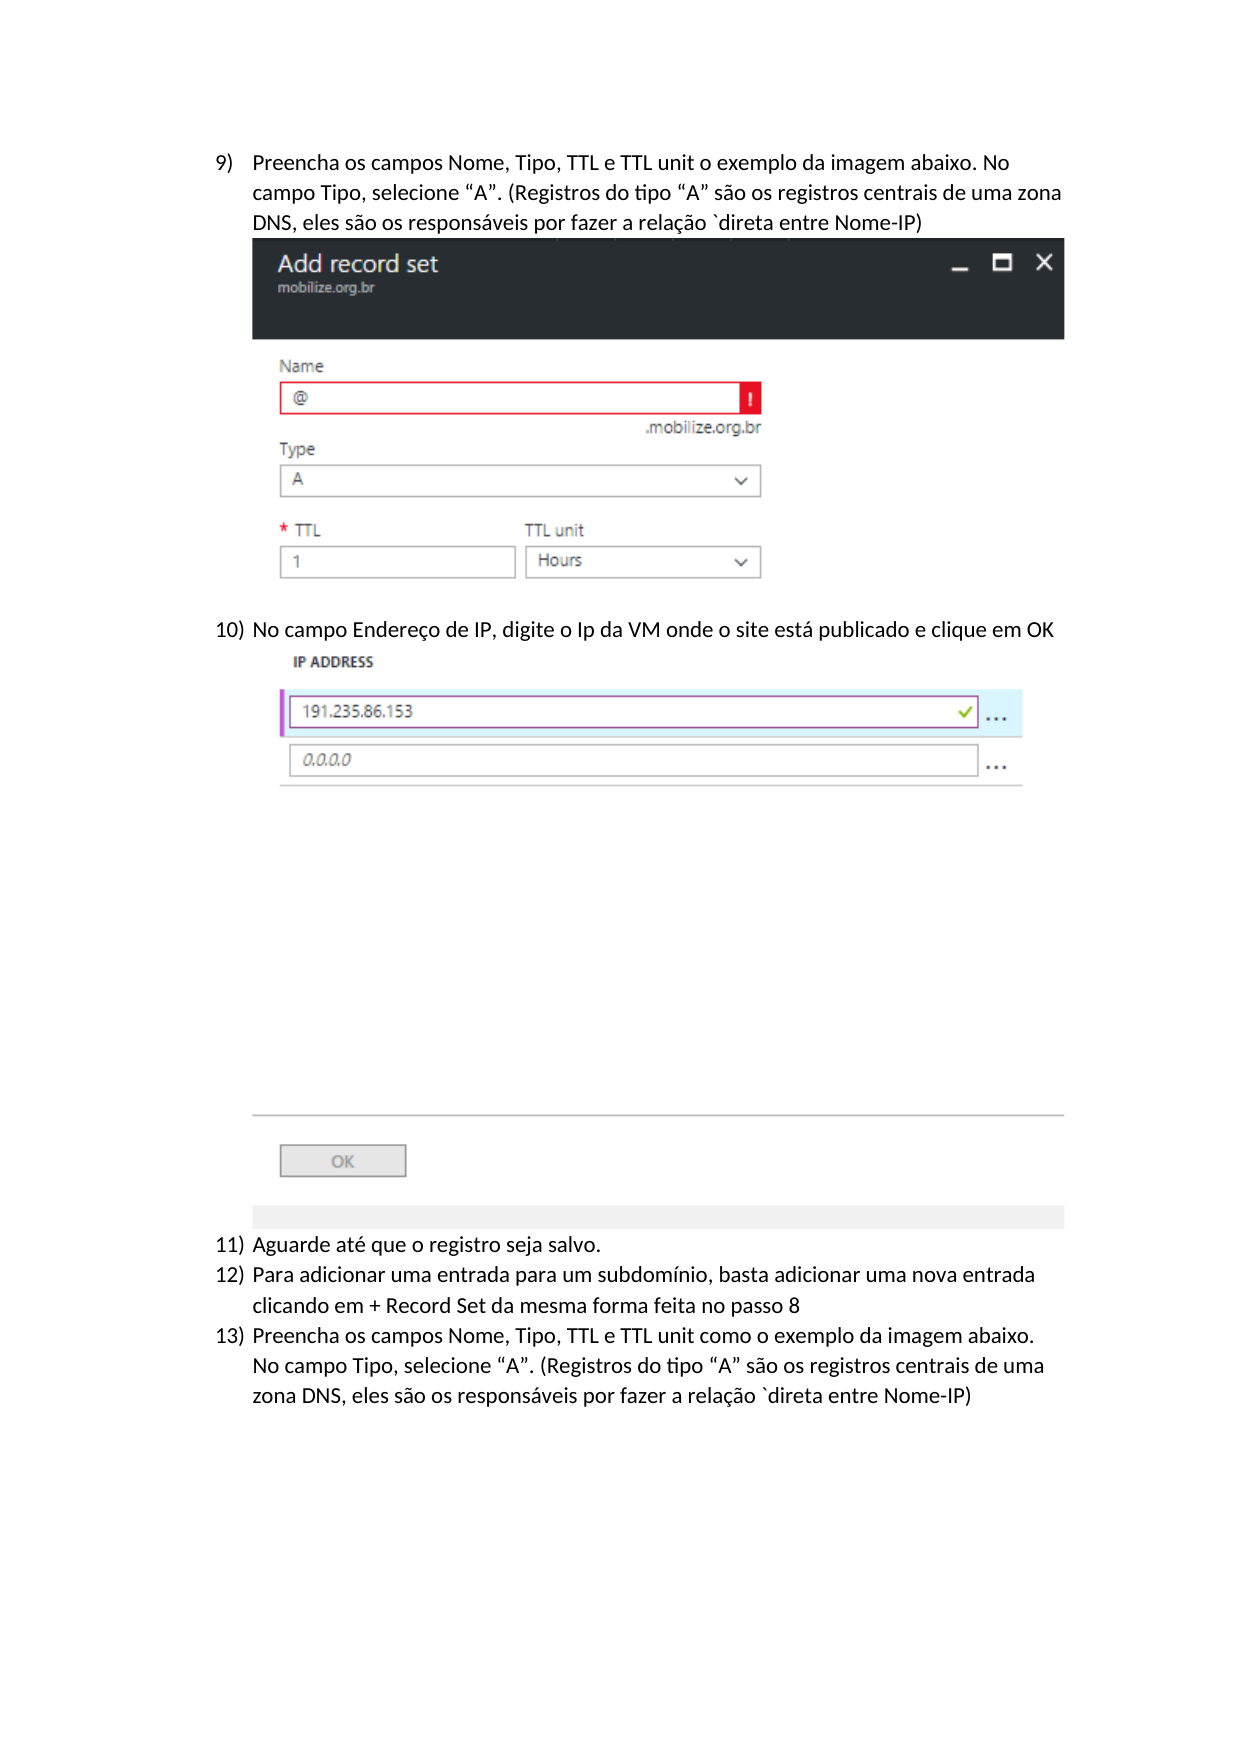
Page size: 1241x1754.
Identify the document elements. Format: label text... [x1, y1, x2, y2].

list Para adicionar uma entrada para um subdomínio, basta adicionar uma nova entrada clicando em + Record Set da mesma forma feita no passo 8 [215, 1261, 1063, 1319]
list Preencha os campos Nome, Tipo, TTL e TTL unit como o exemplo da imagem abaixo. No campo Tipo, selecione “A”. (Registros do tipo “A” são os registros centrais de uma zona DNS, eles são os responsáveis por fazer a relação `direta entre Nome-IP) [215, 1321, 1063, 1409]
picture [252, 238, 1065, 614]
picture [252, 645, 1065, 1229]
list No campo Endereço de IP, digite o Ip da VM onde o site está publicado e clique em OK [215, 615, 1063, 643]
list Aguarde até que o registro seja salvo. [215, 1230, 1063, 1258]
list Preencha os campos Nome, Tipo, TTL e TTL unit o exemplo da imagem abaixo. No campo Tipo, selecione “A”. (Registros do tipo “A” são os registros centrais de uma zona DNS, eles são os responsáveis por fazer a relação `direta entre Nome-IP) [215, 148, 1063, 236]
